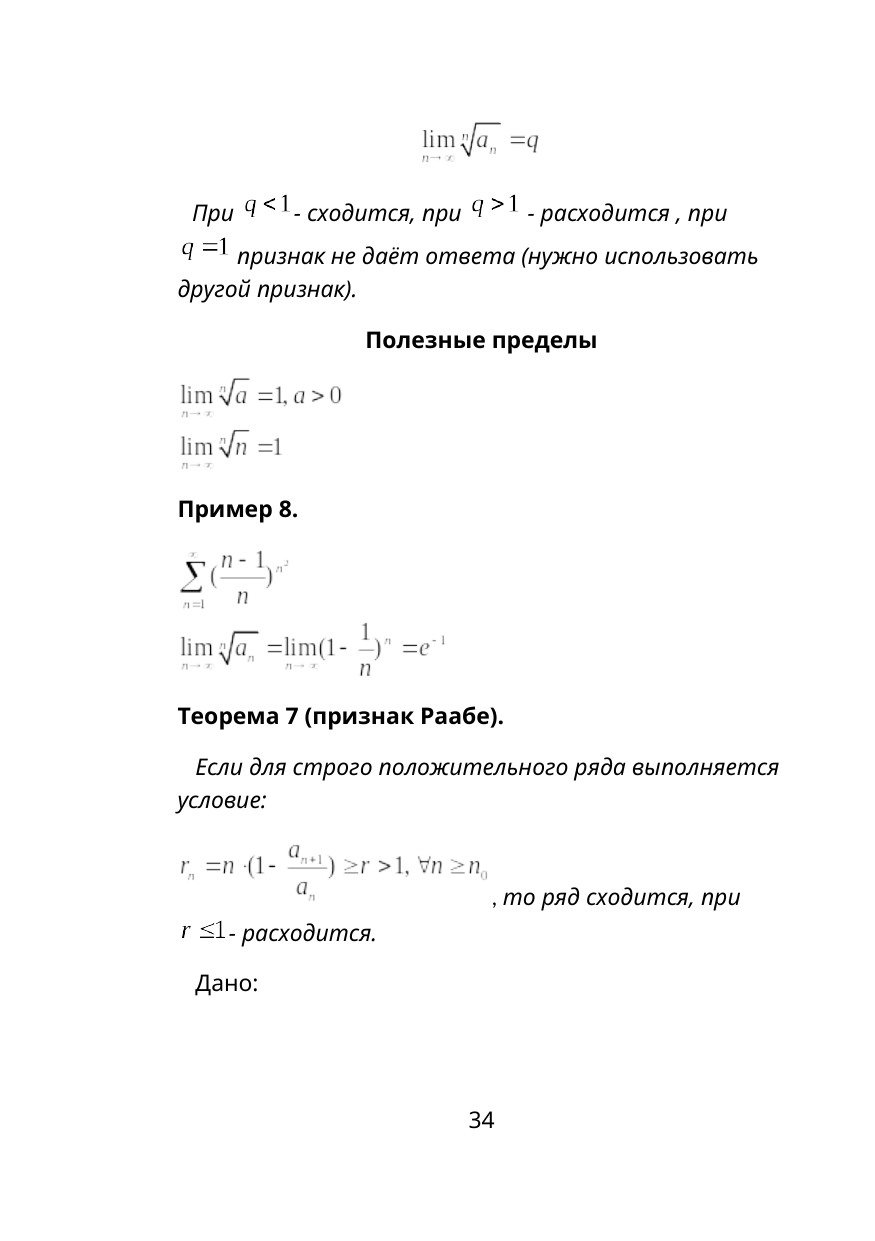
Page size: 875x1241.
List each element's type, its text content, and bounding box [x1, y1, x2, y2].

text Полезные пределы [177, 324, 786, 355]
text Дано: [177, 967, 786, 999]
text Если для строго положительного ряда выполняется условие: [177, 751, 786, 816]
text , то ряд сходится, при - расходится. [177, 835, 786, 948]
text При - сходится, при - расходится , при признак не даёт ответа (нужно использовать другой признак). [177, 188, 786, 304]
text Теорема 7 (признак Раабе). [177, 700, 786, 731]
text Пример 8. [177, 493, 786, 524]
